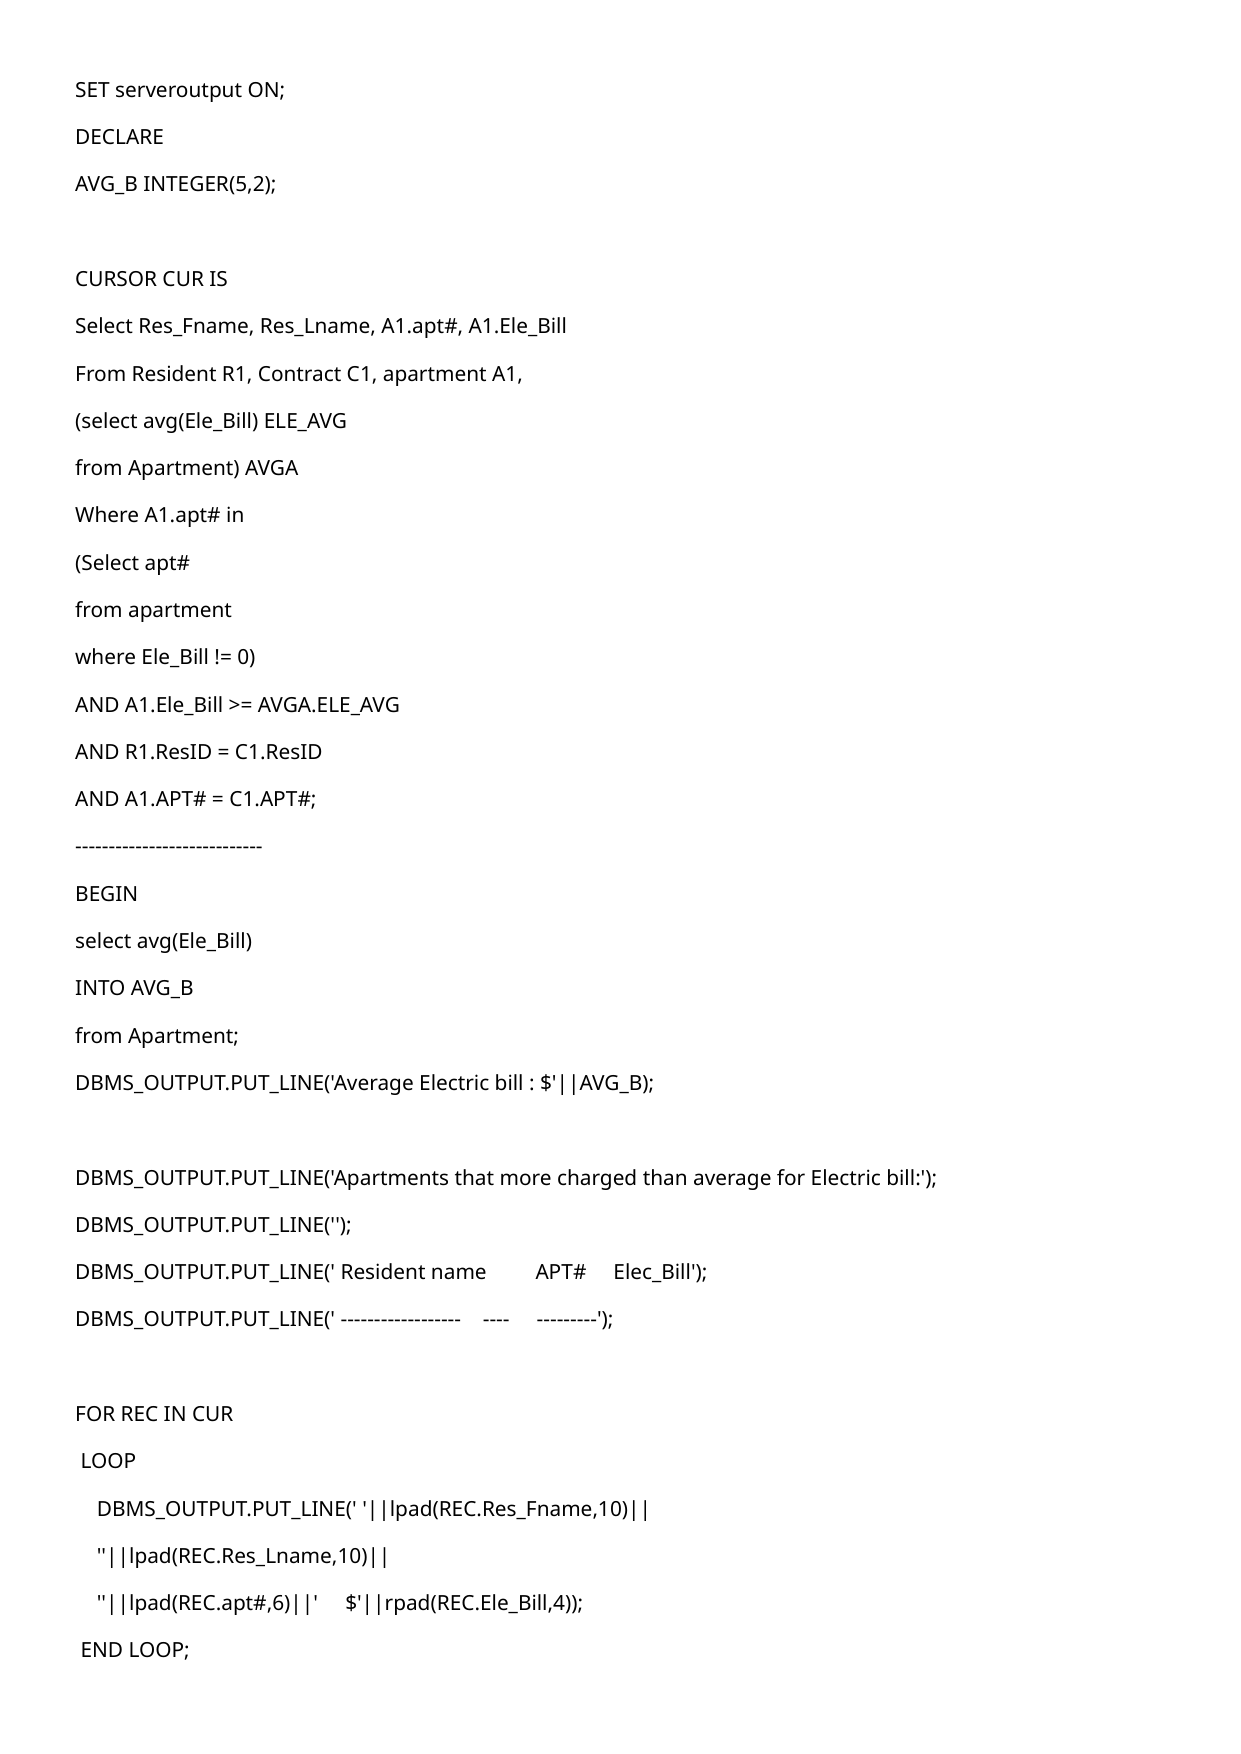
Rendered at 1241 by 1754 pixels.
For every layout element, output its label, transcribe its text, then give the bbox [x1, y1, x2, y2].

text FOR REC IN CUR [75, 1399, 1165, 1428]
text DECLARE [75, 122, 1165, 151]
text (select avg(Ele_Bill) ELE_AVG [75, 406, 1165, 434]
text END LOOP; [75, 1636, 1165, 1664]
text Select Res_Fname, Res_Lname, A1.apt#, A1.Ele_Bill [75, 311, 1165, 340]
text DBMS_OUTPUT.PUT_LINE(' Resident name APT# Elec_Bill'); [75, 1257, 1165, 1286]
text AVG_B INTEGER(5,2); [75, 169, 1165, 198]
text INTO AVG_B [75, 973, 1165, 1002]
text LOOP [75, 1446, 1165, 1475]
text ''||lpad(REC.apt#,6)||' $'||rpad(REC.Ele_Bill,4)); [75, 1588, 1165, 1617]
text from Apartment; [75, 1021, 1165, 1049]
text select avg(Ele_Bill) [75, 926, 1165, 955]
text From Resident R1, Contract C1, apartment A1, [75, 359, 1165, 387]
text CURSOR CUR IS [75, 264, 1165, 293]
text ---------------------------- [75, 832, 1165, 860]
text where Ele_Bill != 0) [75, 642, 1165, 671]
text from Apartment) AVGA [75, 453, 1165, 482]
text DBMS_OUTPUT.PUT_LINE('Apartments that more charged than average for Electric bill:'); [75, 1163, 1165, 1191]
text AND R1.ResID = C1.ResID [75, 737, 1165, 766]
text BEGIN [75, 879, 1165, 907]
text DBMS_OUTPUT.PUT_LINE(' '||lpad(REC.Res_Fname,10)|| [75, 1494, 1165, 1522]
text DBMS_OUTPUT.PUT_LINE(' ------------------ ---- ---------'); [75, 1304, 1165, 1333]
text DBMS_OUTPUT.PUT_LINE(''); [75, 1210, 1165, 1238]
text AND A1.Ele_Bill >= AVGA.ELE_AVG [75, 690, 1165, 718]
text DBMS_OUTPUT.PUT_LINE('Average Electric bill : $'||AVG_B); [75, 1068, 1165, 1097]
text from apartment [75, 595, 1165, 624]
text Where A1.apt# in [75, 501, 1165, 529]
text (Select apt# [75, 548, 1165, 576]
text SET serveroutput ON; [75, 75, 1165, 103]
text ''||lpad(REC.Res_Lname,10)|| [75, 1541, 1165, 1569]
text AND A1.APT# = C1.APT#; [75, 784, 1165, 813]
